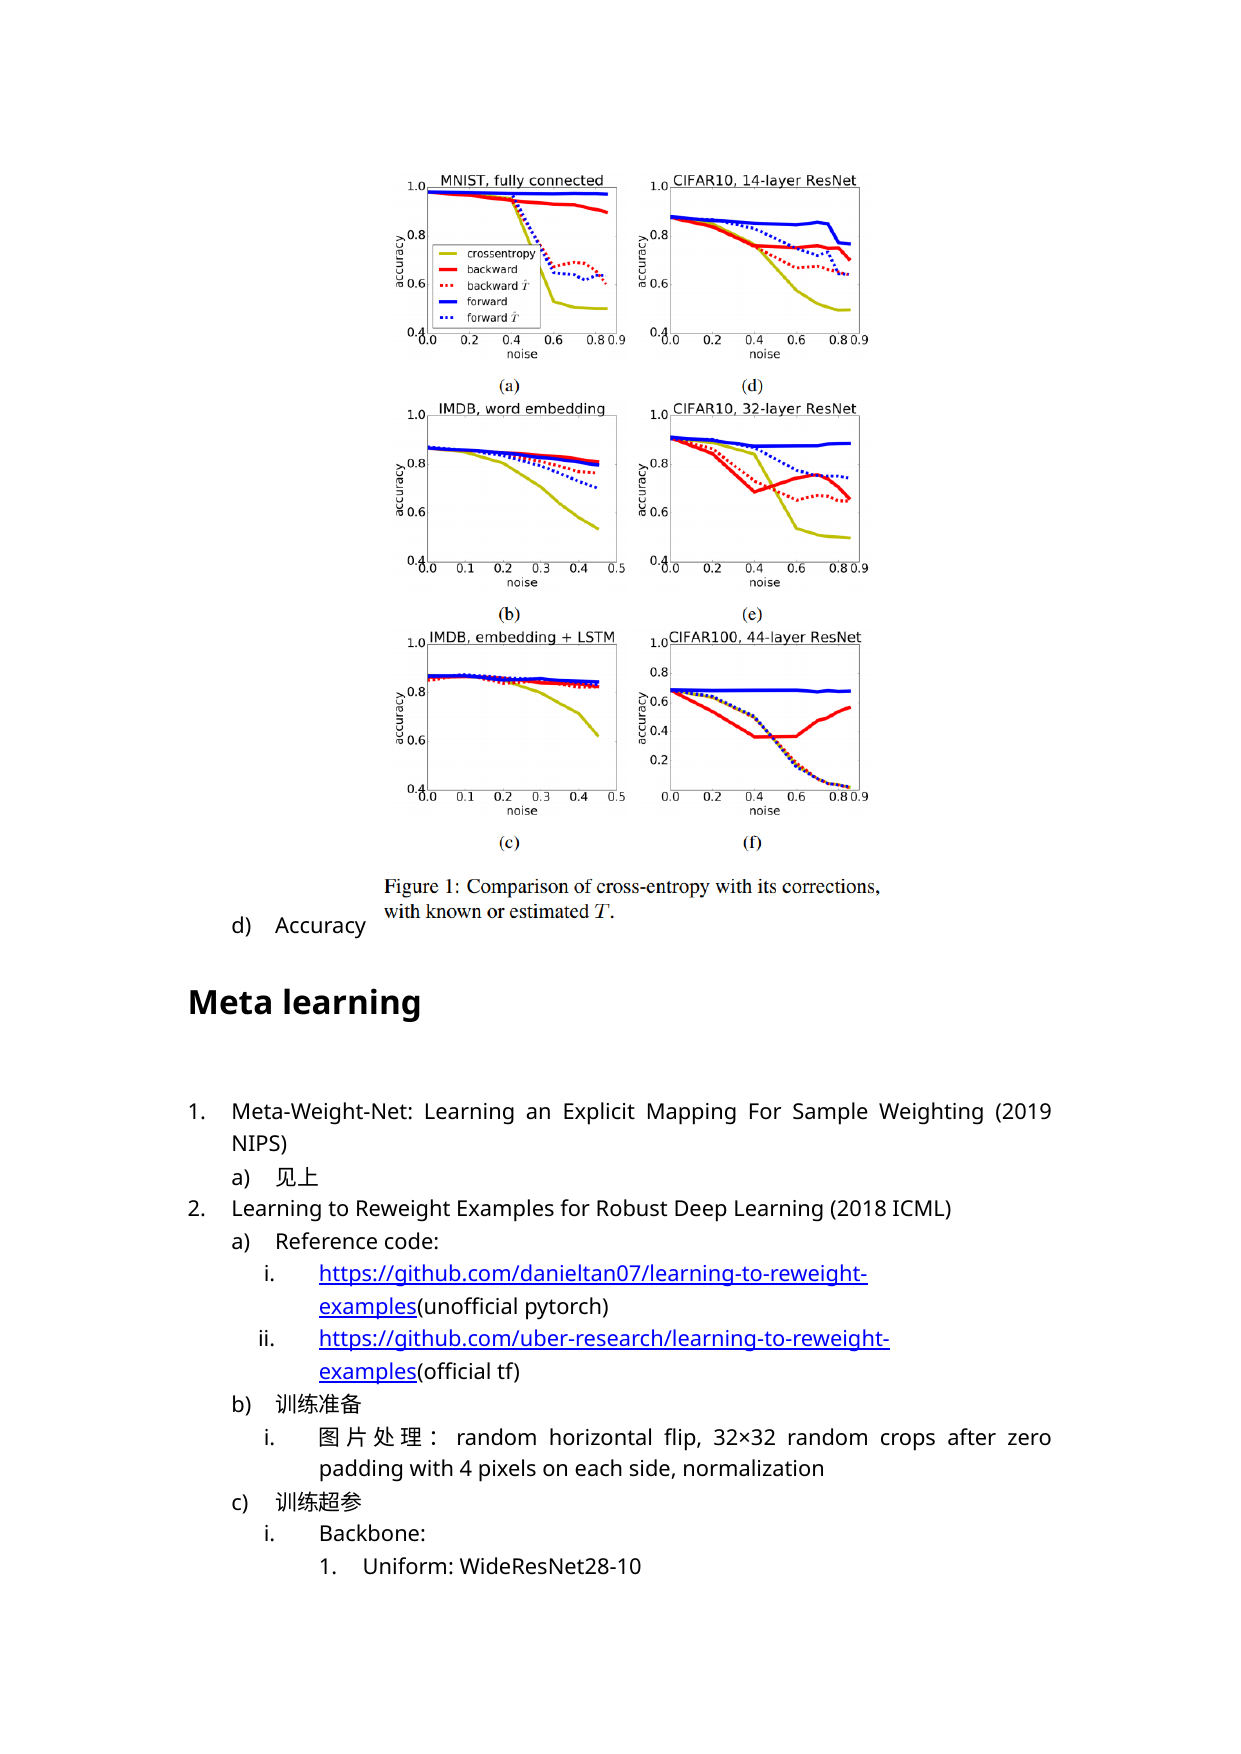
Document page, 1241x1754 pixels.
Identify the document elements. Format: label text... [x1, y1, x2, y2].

list 见上 [231, 1159, 1053, 1192]
picture [371, 162, 884, 933]
list Meta-Weight-Net: Learning an Explicit Mapping For Sample Weighting (2019 NIPS) [187, 1094, 1053, 1159]
list Uniform: WideResNet28-10 [319, 1549, 1053, 1582]
list 图片处理：random horizontal flip, 32×32 random crops after zero padding with 4 pixels on each side, normalization [275, 1419, 1053, 1484]
list 训练超参 [231, 1484, 1053, 1517]
list 训练准备 [231, 1387, 1053, 1419]
list Backbone: [275, 1517, 1053, 1549]
list https://github.com/uber-research/learning-to-reweight-examples(official tf) [275, 1322, 1053, 1387]
list https://github.com/danieltan07/learning-to-reweight-examples(unofficial pytorch) [275, 1257, 1053, 1322]
subtitle Meta learning [187, 969, 1053, 1034]
list Reference code: [231, 1224, 1053, 1257]
list Learning to Reweight Examples for Robust Deep Learning (2018 ICML) [187, 1192, 1053, 1224]
